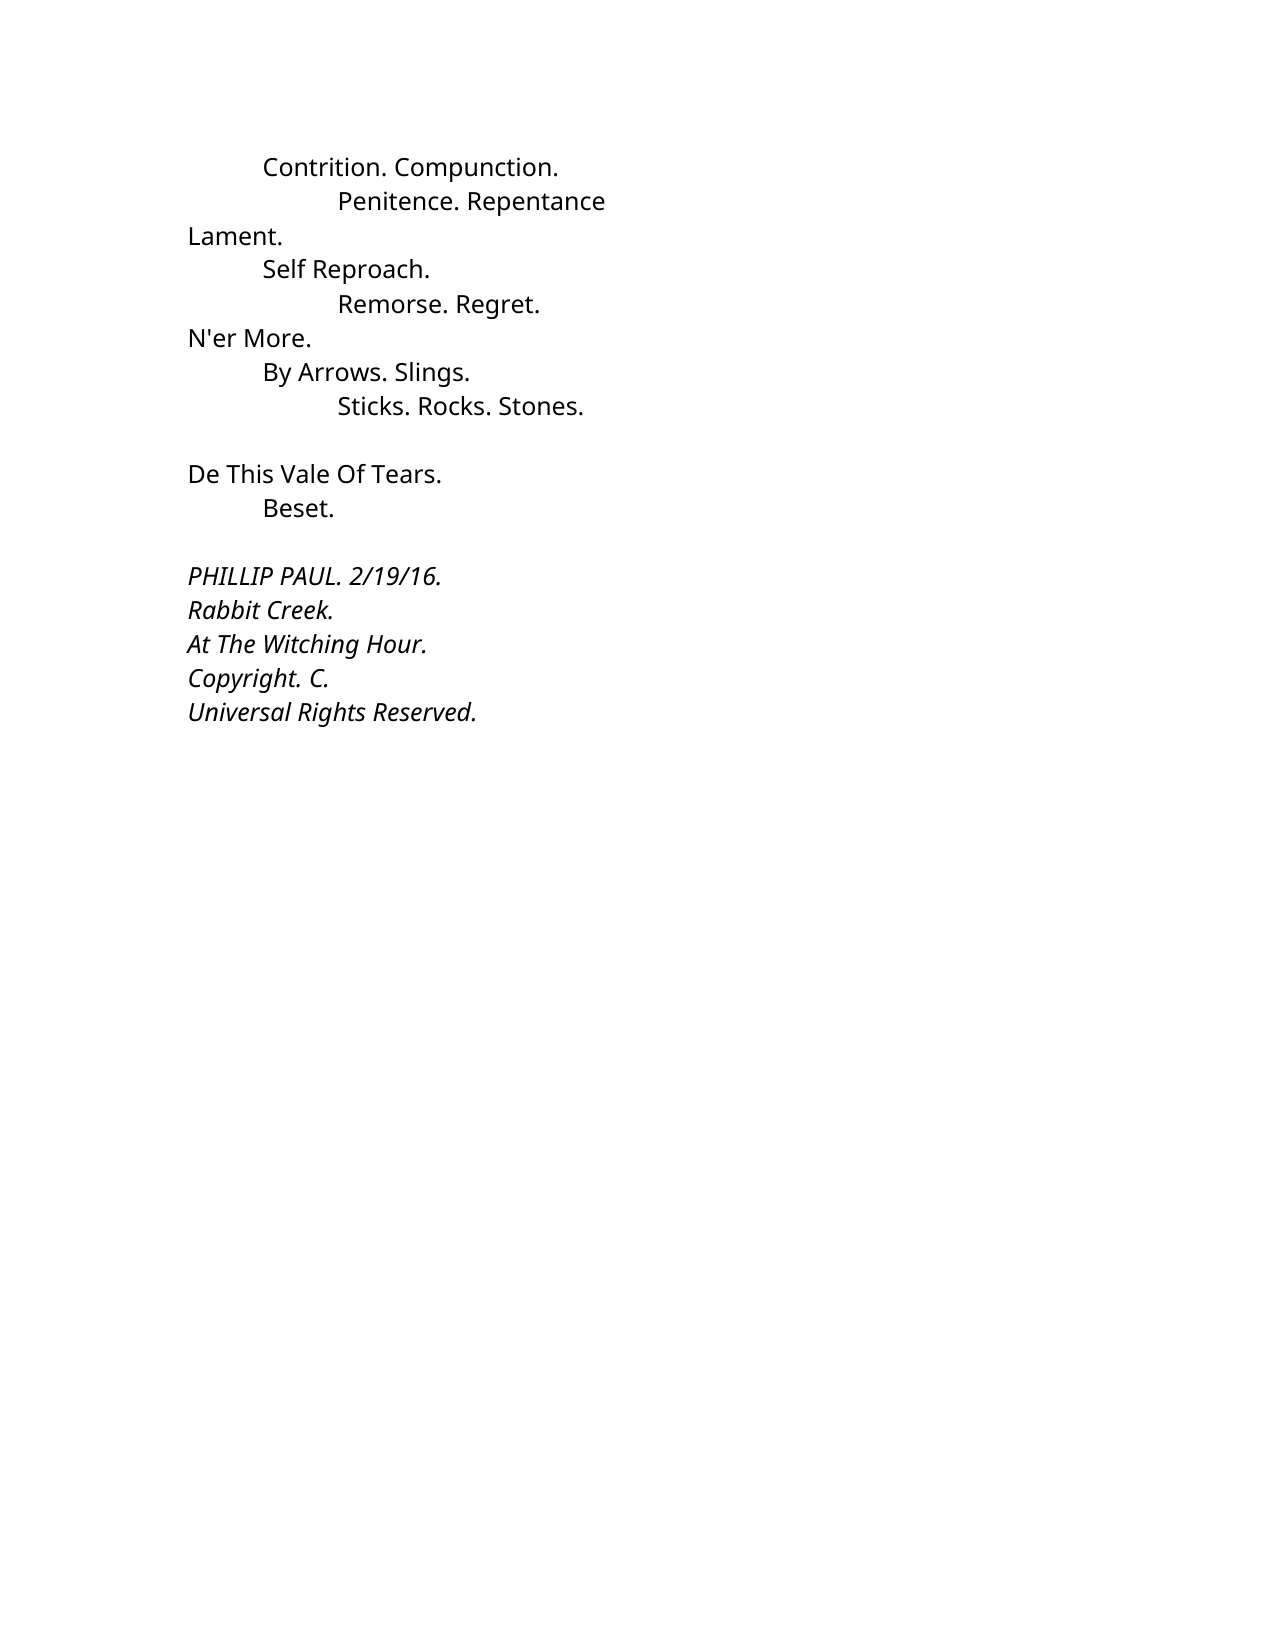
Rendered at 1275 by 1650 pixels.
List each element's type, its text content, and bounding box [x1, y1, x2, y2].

text Sticks. Rocks. Stones. [262, 388, 1087, 422]
text Copyright. C. [187, 661, 1087, 695]
text At The Witching Hour. [187, 627, 1087, 661]
text Remorse. Regret. [262, 286, 1087, 320]
text Self Reproach. [187, 252, 1087, 286]
text PHILLIP PAUL. 2/19/16. [187, 559, 1087, 593]
text Universal Rights Reserved. [187, 695, 1087, 729]
text Beset. [187, 491, 1087, 525]
text Lament. [187, 218, 1087, 252]
text Penitence. Repentance [262, 184, 1087, 218]
text Contrition. Compunction. [187, 150, 1087, 184]
text By Arrows. Slings. [187, 354, 1087, 388]
text N'er More. [187, 320, 1087, 354]
text De This Vale Of Tears. [187, 457, 1087, 491]
text Rabbit Creek. [187, 593, 1087, 627]
